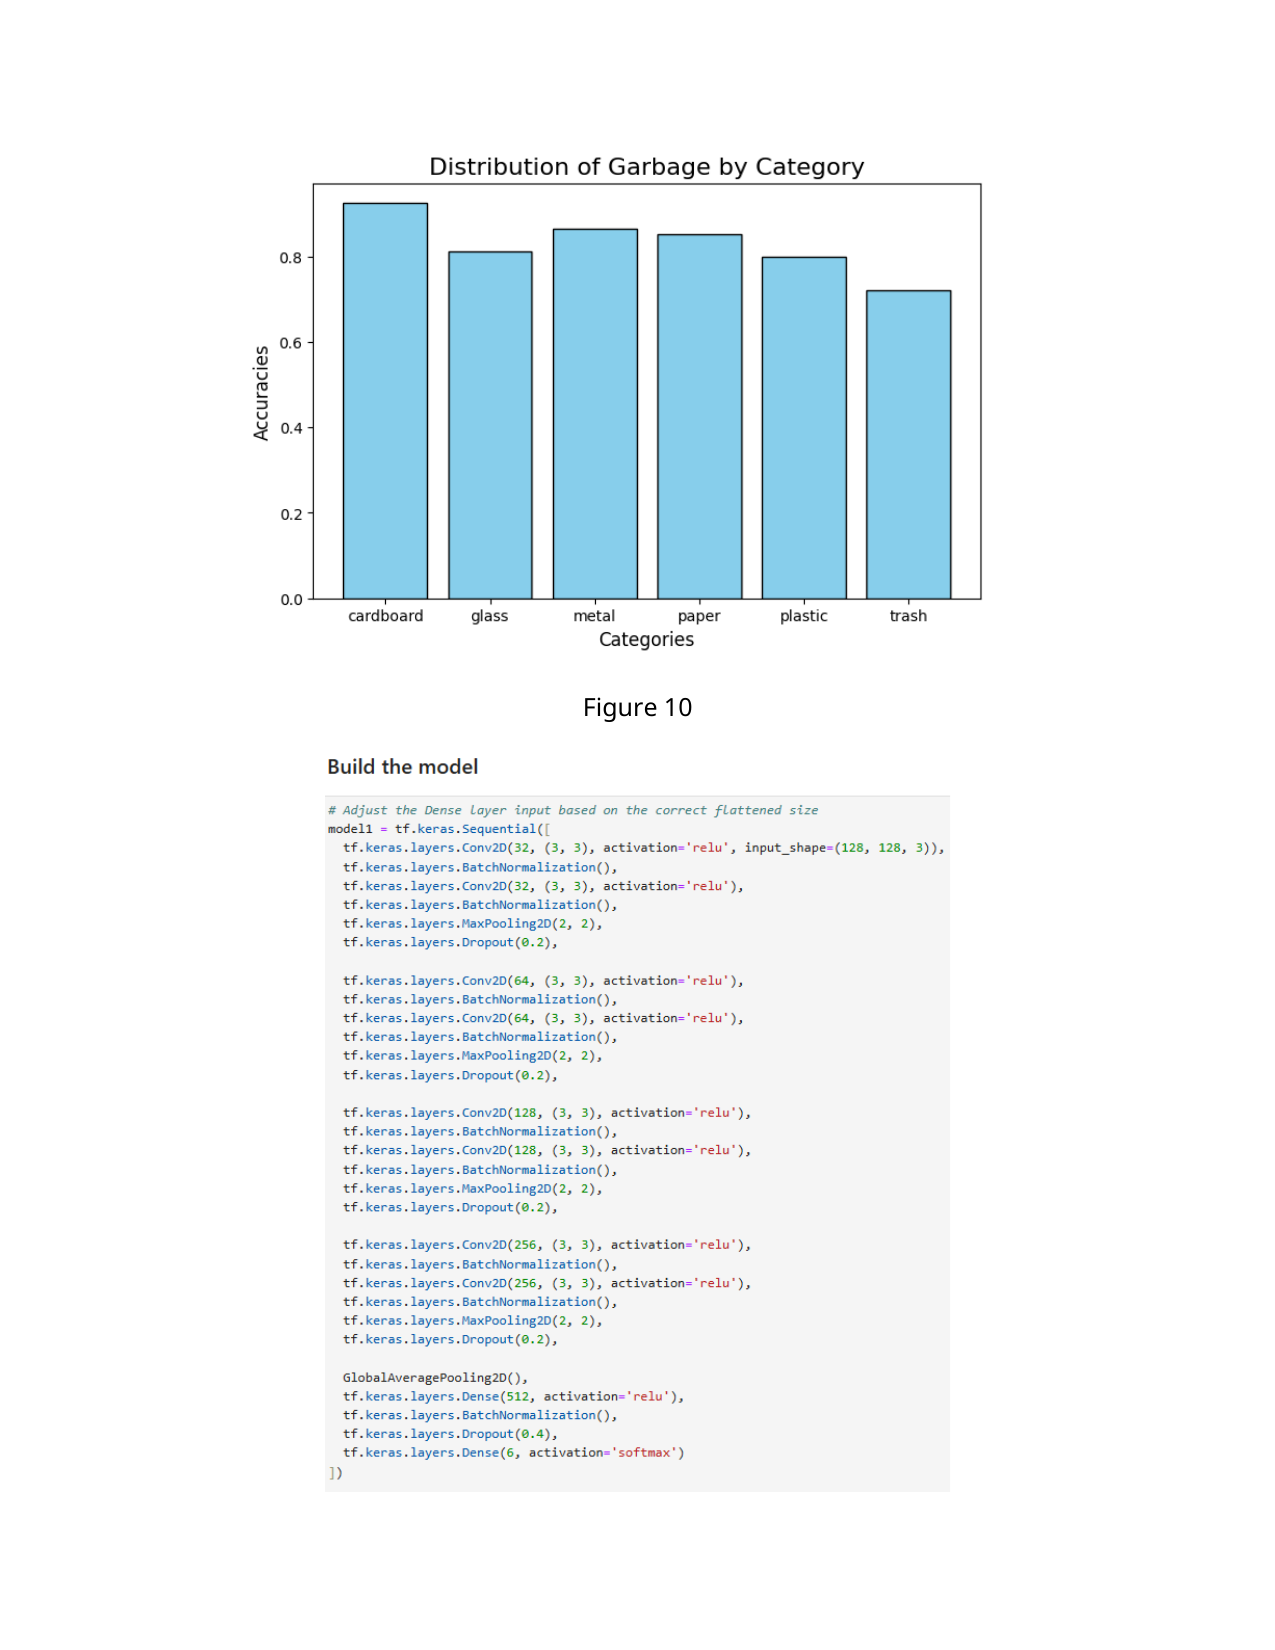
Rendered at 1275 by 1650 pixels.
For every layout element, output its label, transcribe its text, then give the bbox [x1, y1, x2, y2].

text Figure 10 [150, 689, 1125, 723]
